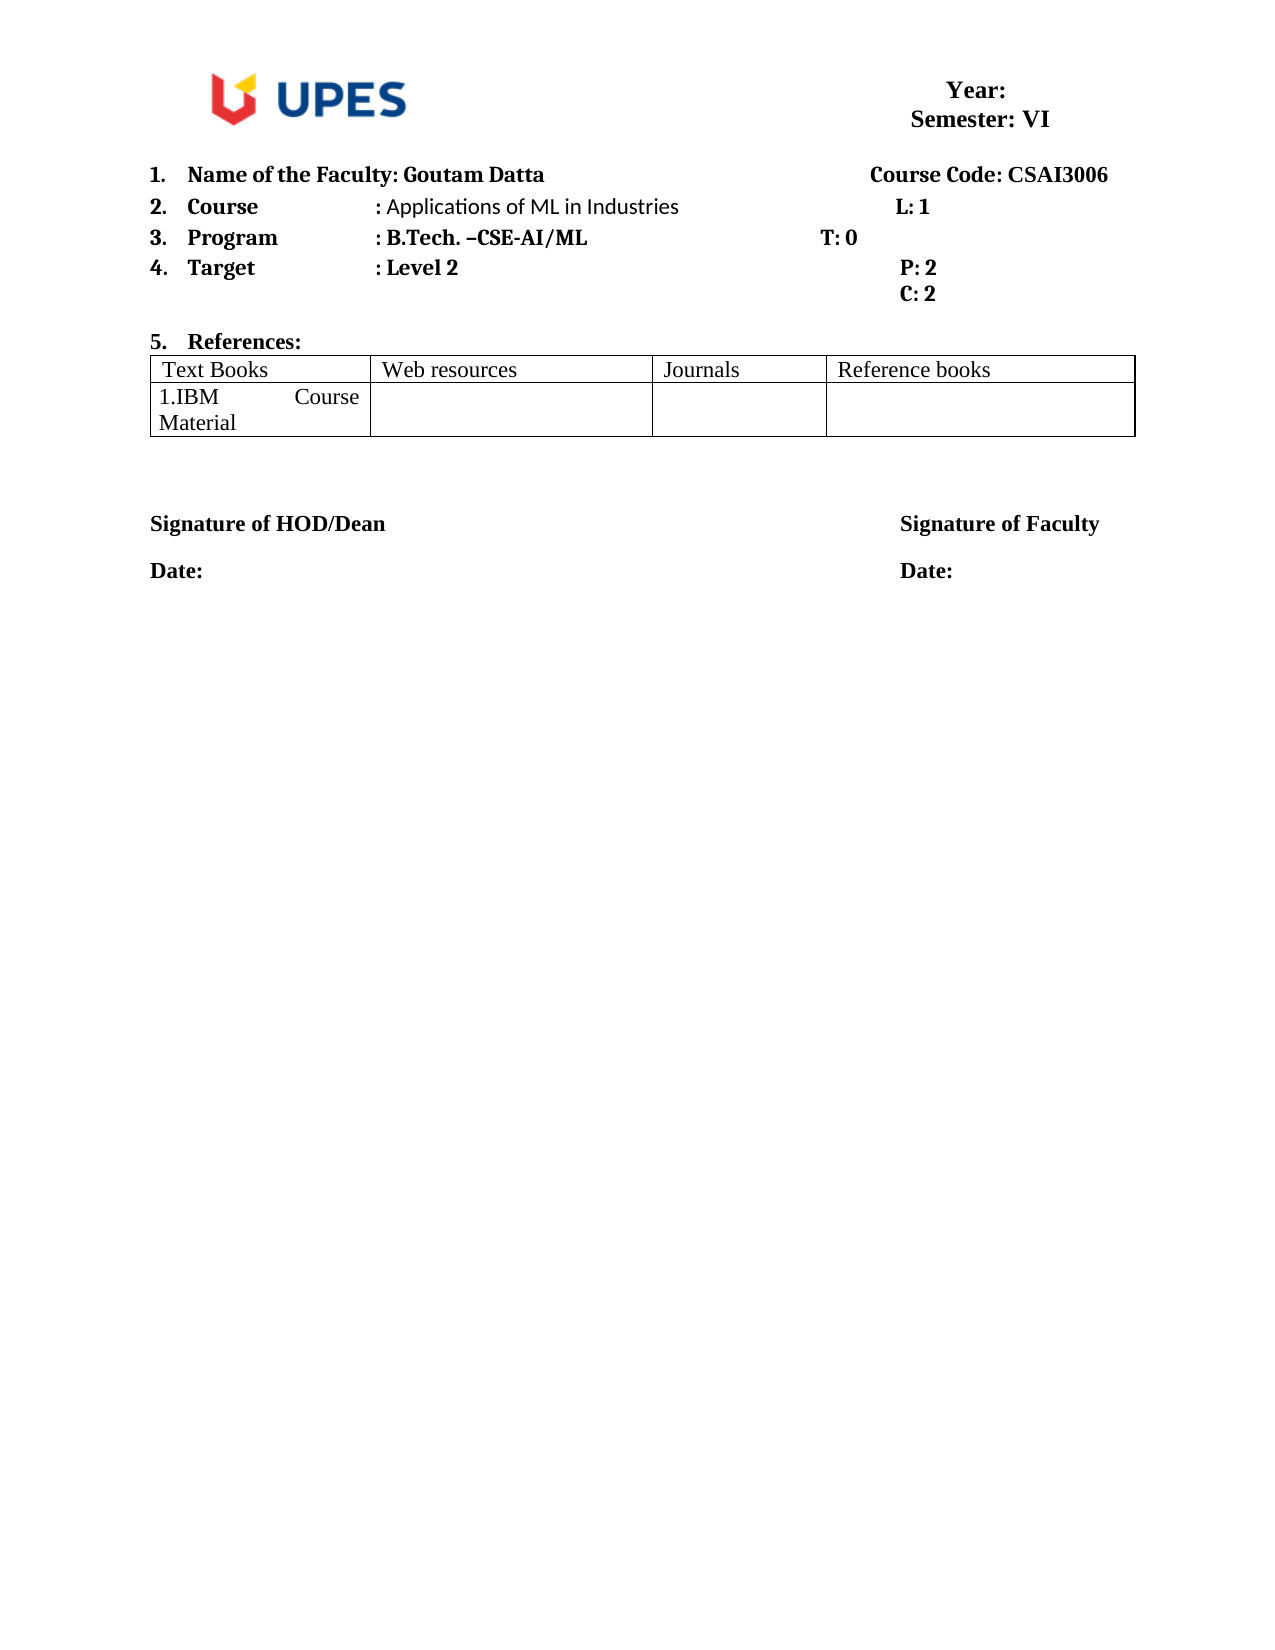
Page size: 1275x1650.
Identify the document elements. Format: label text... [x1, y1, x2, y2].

table_cell [653, 383, 826, 436]
table_header Reference books [827, 356, 1134, 382]
list References: [150, 328, 1134, 355]
picture [199, 63, 419, 136]
text Signature of HOD/Dean Signature of Faculty [150, 510, 1134, 537]
text Date: Date: [150, 558, 1134, 584]
table_cell [827, 383, 1134, 436]
table_header Journals [653, 356, 826, 382]
table_cell [371, 383, 652, 436]
table_header Web resources [371, 356, 652, 382]
table_header Text Books [151, 356, 370, 382]
table_cell 1.IBM Course Material [151, 383, 370, 436]
